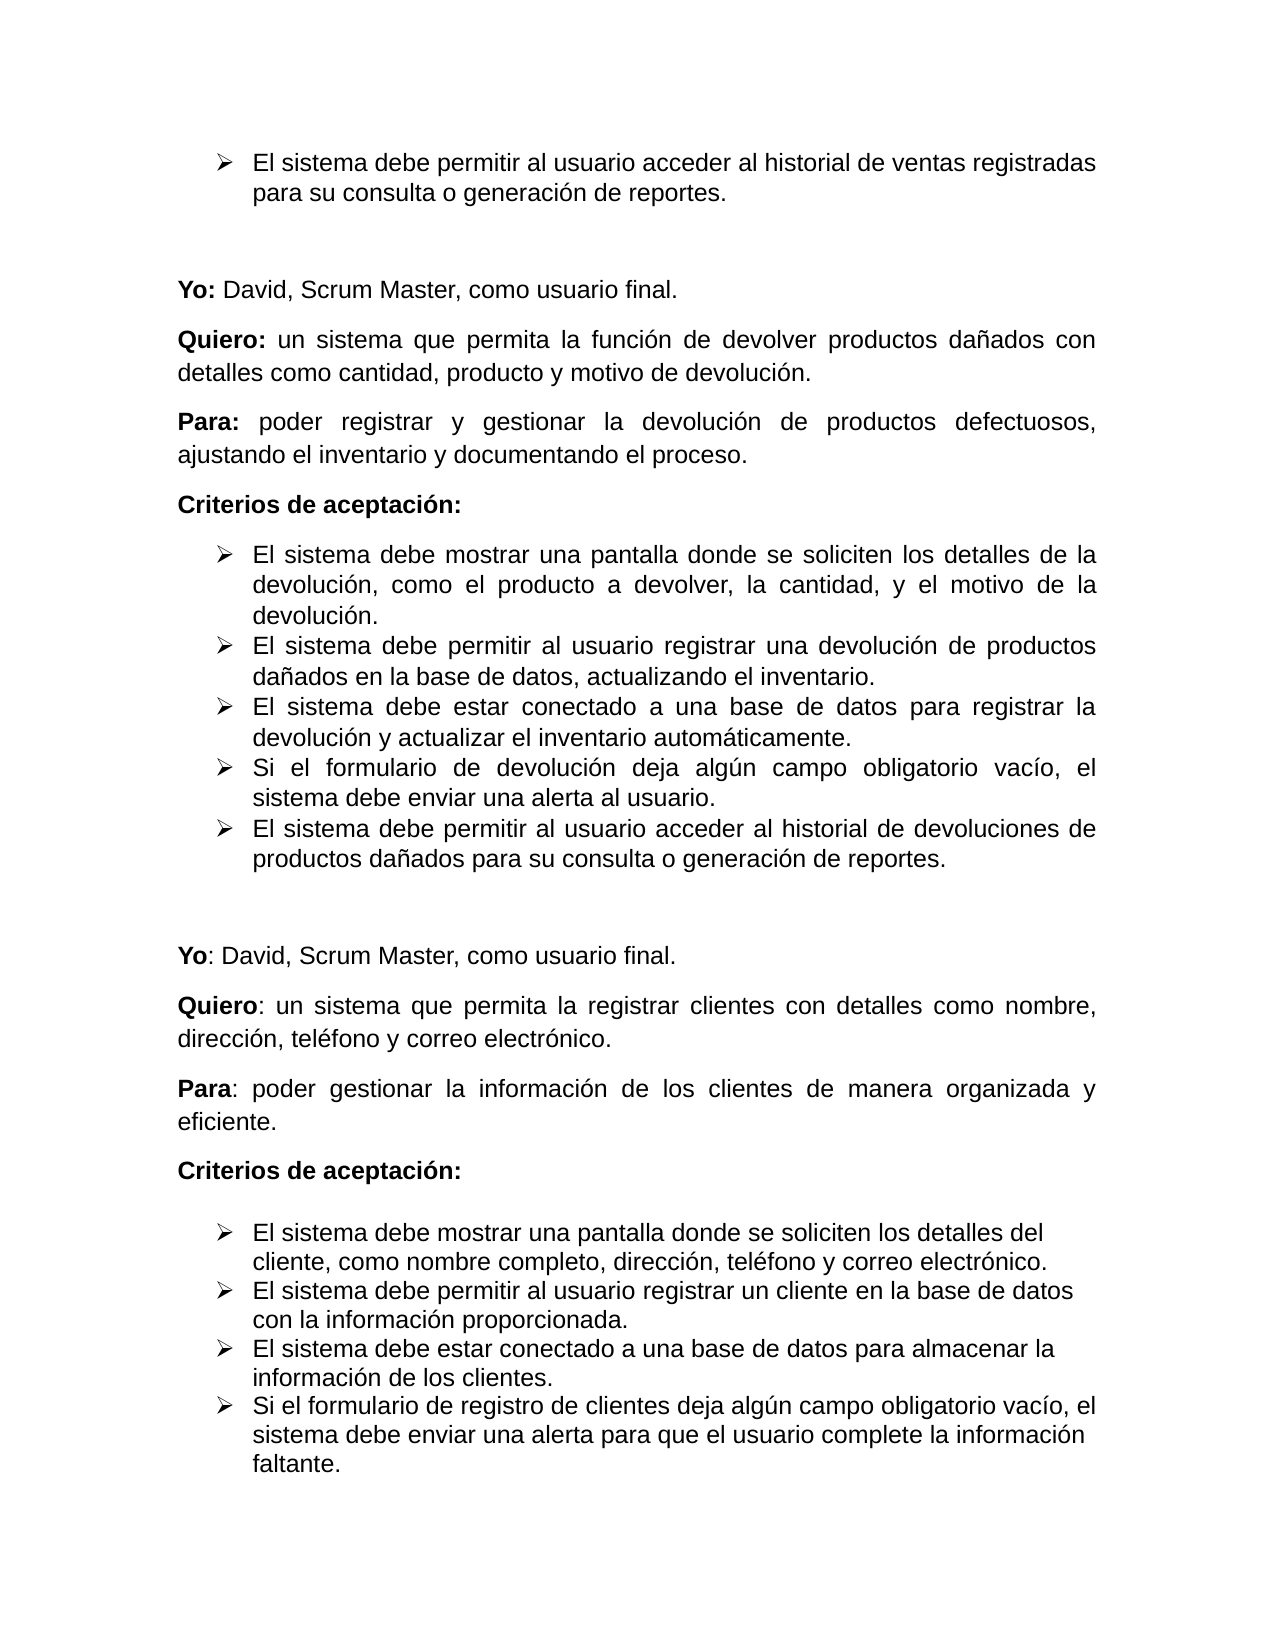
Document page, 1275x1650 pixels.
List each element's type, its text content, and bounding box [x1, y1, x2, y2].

text Yo: David, Scrum Master, como usuario final. [177, 275, 1098, 304]
list El sistema debe estar conectado a una base de datos para registrar la devolución y actualizar el inventario automáticamente. [215, 692, 1098, 751]
text Yo: David, Scrum Master, como usuario final. [177, 941, 1098, 970]
list El sistema debe permitir al usuario acceder al historial de devoluciones de productos dañados para su consulta o generación de reportes. [215, 814, 1098, 873]
text Para: poder gestionar la información de los clientes de manera organizada y eficiente. [177, 1073, 1098, 1135]
list El sistema debe permitir al usuario registrar un cliente en la base de datos con la información proporcionada. [215, 1305, 1098, 1363]
text Quiero: un sistema que permita la función de devolver productos dañados con detalles como cantidad, producto y motivo de devolución. [177, 324, 1098, 386]
text Criterios de aceptación: [177, 1156, 1098, 1185]
text Para: poder registrar y gestionar la devolución de productos defectuosos, ajustando el inventario y documentando el proceso. [177, 407, 1098, 469]
list El sistema debe permitir al usuario registrar una devolución de productos dañados en la base de datos, actualizando el inventario. [215, 631, 1098, 690]
list El sistema debe estar conectado a una base de datos para almacenar la información de los clientes. [215, 1392, 1098, 1449]
text Criterios de aceptación: [177, 490, 1098, 519]
list Si el formulario de devolución deja algún campo obligatorio vacío, el sistema debe enviar una alerta al usuario. [215, 753, 1098, 812]
list El sistema debe mostrar una pantalla donde se soliciten los detalles de la devolución, como el producto a devolver, la cantidad, y el motivo de la devolución. [215, 540, 1098, 629]
text Quiero: un sistema que permita la registrar clientes con detalles como nombre, dirección, teléfono y correo electrónico. [177, 991, 1098, 1053]
list El sistema debe mostrar una pantalla donde se soliciten los detalles del cliente, como nombre completo, dirección, teléfono y correo electrónico. [215, 1218, 1098, 1276]
list El sistema debe permitir al usuario acceder al historial de ventas registradas para su consulta o generación de reportes. [215, 148, 1098, 207]
